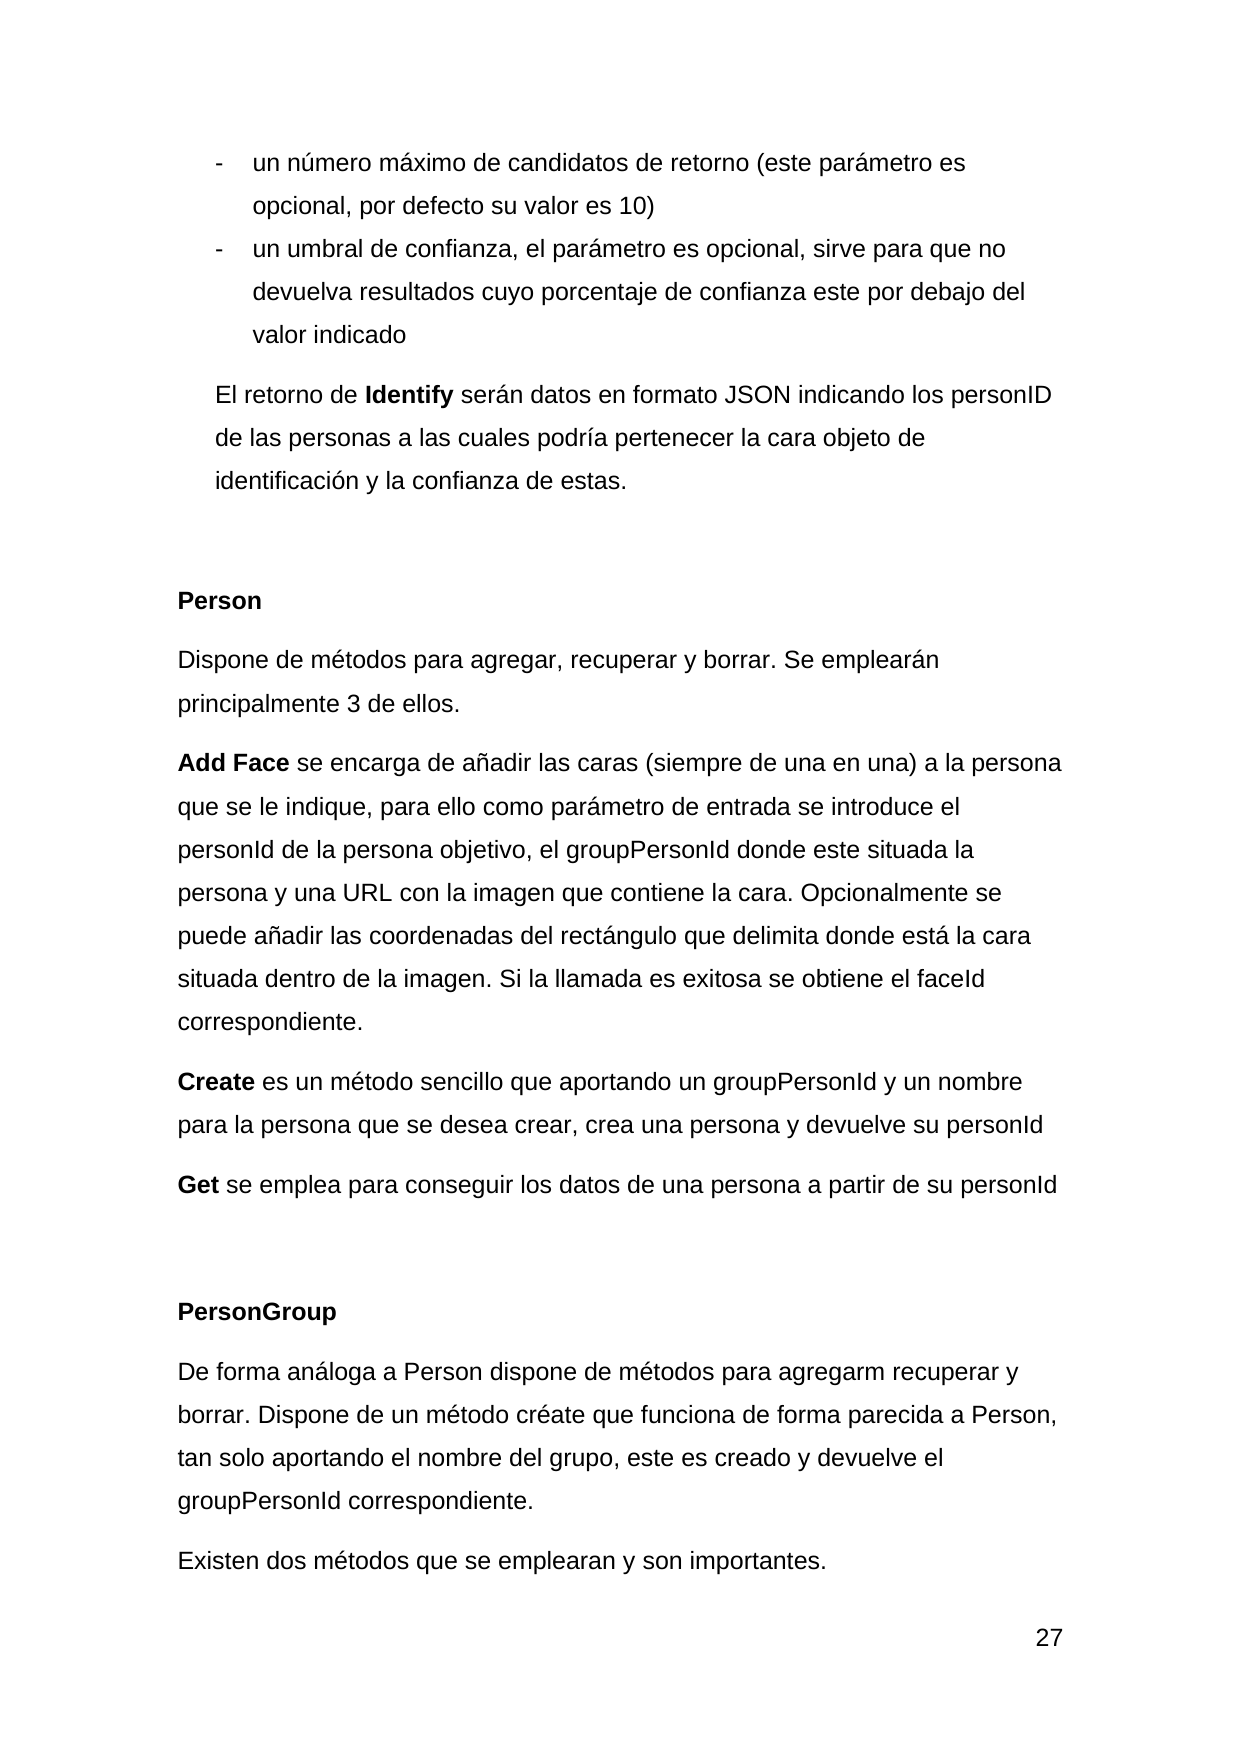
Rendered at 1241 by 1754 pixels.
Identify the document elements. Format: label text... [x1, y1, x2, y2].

text PersonGroup [177, 1297, 1063, 1325]
list un número máximo de candidatos de retorno (este parámetro es opcional, por defecto su valor es 10) [215, 148, 1063, 219]
text Create es un método sencillo que aportando un groupPersonId y un nombre para la persona que se desea crear, crea una persona y devuelve su personId [177, 1067, 1063, 1139]
text El retorno de Identify serán datos en formato JSON indicando los personID de las personas a las cuales podría pertenecer la cara objeto de identificación y la confianza de estas. [215, 380, 1063, 495]
list un umbral de confianza, el parámetro es opcional, sirve para que no devuelva resultados cuyo porcentaje de confianza este por debajo del valor indicado [215, 234, 1063, 349]
text Person [177, 586, 1063, 614]
text Existen dos métodos que se emplearan y son importantes. [177, 1546, 1063, 1574]
text De forma análoga a Person dispone de métodos para agregarm recuperar y borrar. Dispone de un método créate que funciona de forma parecida a Person, tan solo aportando el nombre del grupo, este es creado y devuelve el groupPersonId correspondiente. [177, 1356, 1063, 1514]
text Dispone de métodos para agregar, recuperar y borrar. Se emplearán principalmente 3 de ellos. [177, 646, 1063, 717]
text Get se emplea para conseguir los datos de una persona a partir de su personId [177, 1170, 1063, 1199]
text Add Face se encarga de añadir las caras (siempre de una en una) a la persona que se le indique, para ello como parámetro de entrada se introduce el personId de la persona objetivo, el groupPersonId donde este situada la persona y una URL con la imagen que contiene la cara. Opcionalmente se puede añadir las coordenadas del rectángulo que delimita donde está la cara situada dentro de la imagen. Si la llamada es exitosa se obtiene el faceId correspondiente. [177, 748, 1063, 1036]
